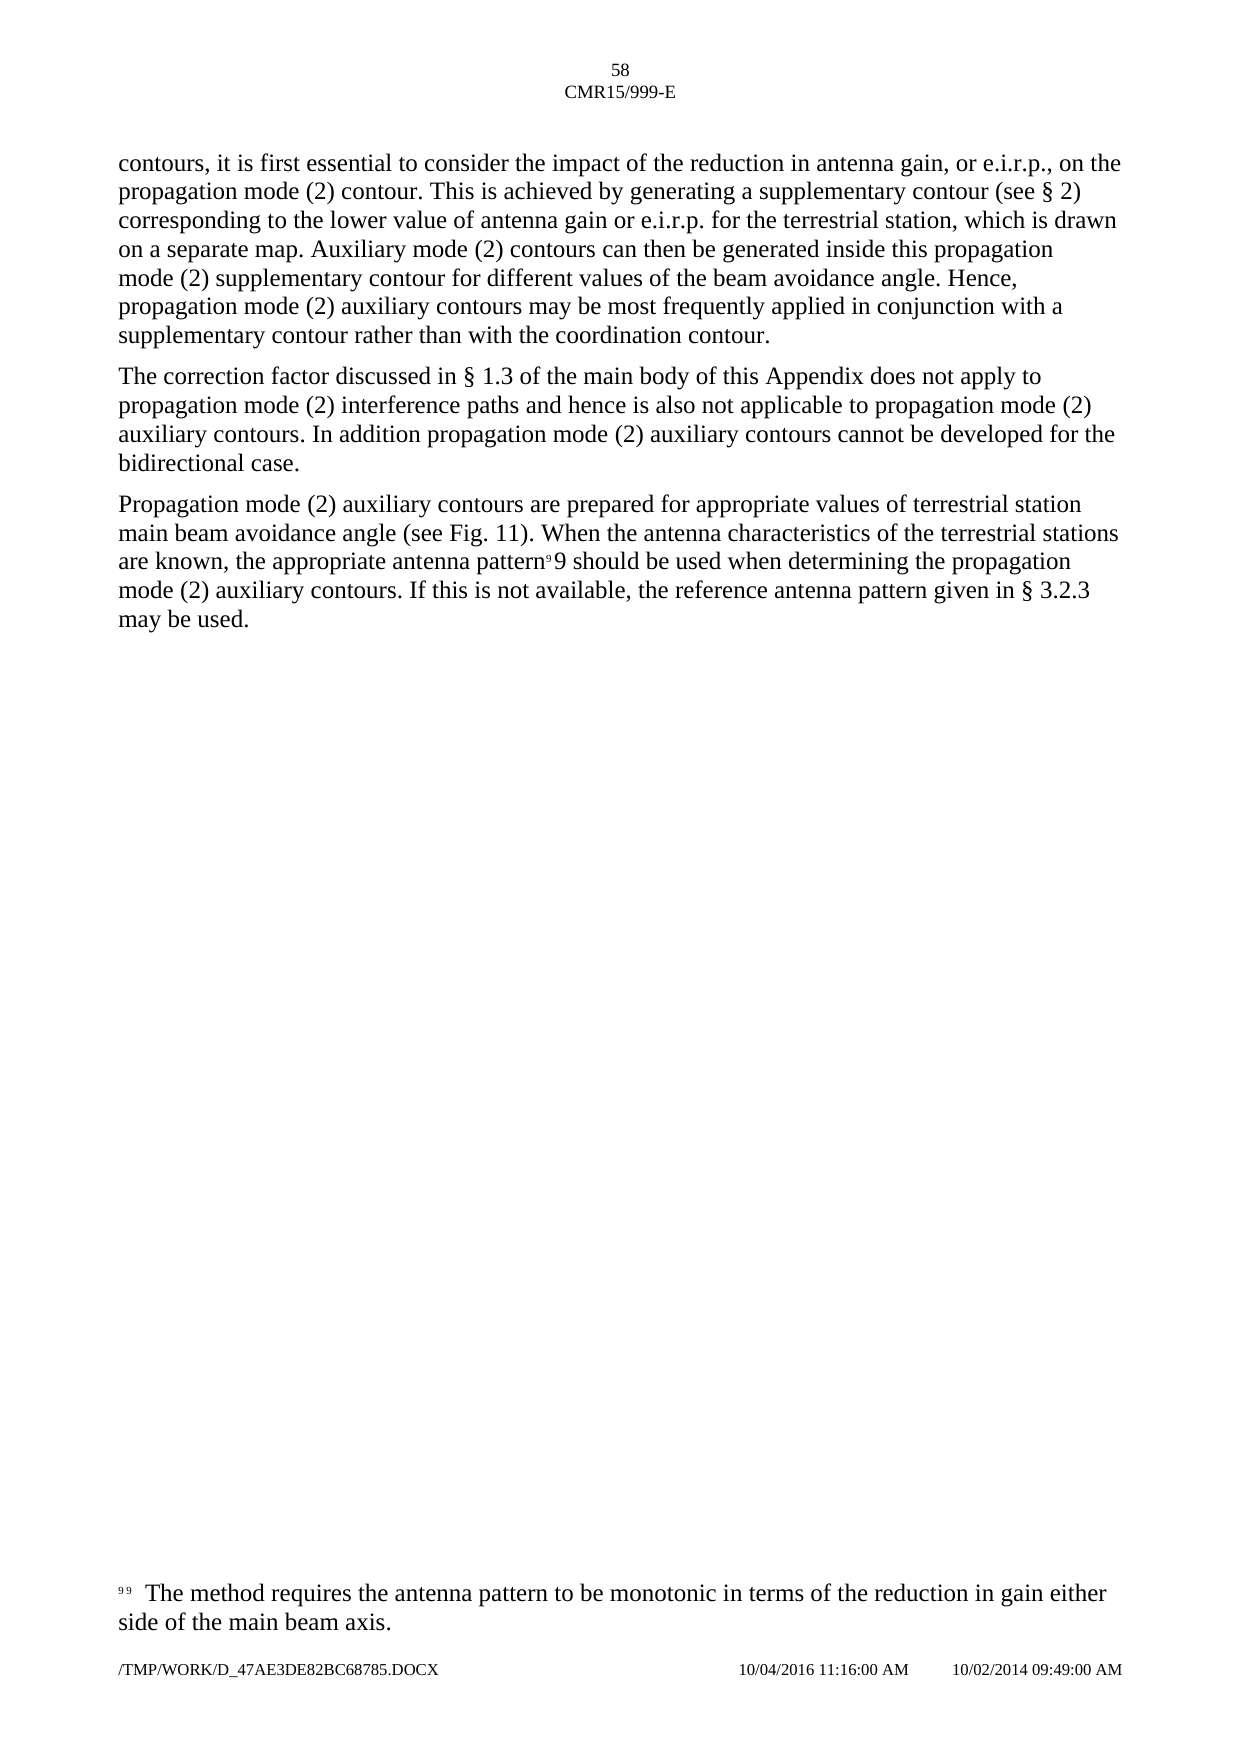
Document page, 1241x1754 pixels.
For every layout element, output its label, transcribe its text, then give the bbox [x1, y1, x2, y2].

text The correction factor discussed in § 1.3 of the main body of this Appendix does not apply to propagation mode (2) interference paths and hence is also not applicable to propagation mode (2) auxiliary contours. In addition propagation mode (2) auxiliary contours cannot be developed for the bidirectional case. [118, 361, 1122, 476]
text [118, 148, 1122, 349]
text Propagation mode (2) auxiliary contours are prepared for appropriate values of terrestrial station main beam avoidance angle (see Fig. 11). When the antenna characteristics of the terrestrial stations are known, the appropriate antenna pattern9 should be used when determining the propagation mode (2) auxiliary contours. If this is not available, the reference antenna pattern given in § 3.2.3 may be used. [118, 489, 1122, 633]
